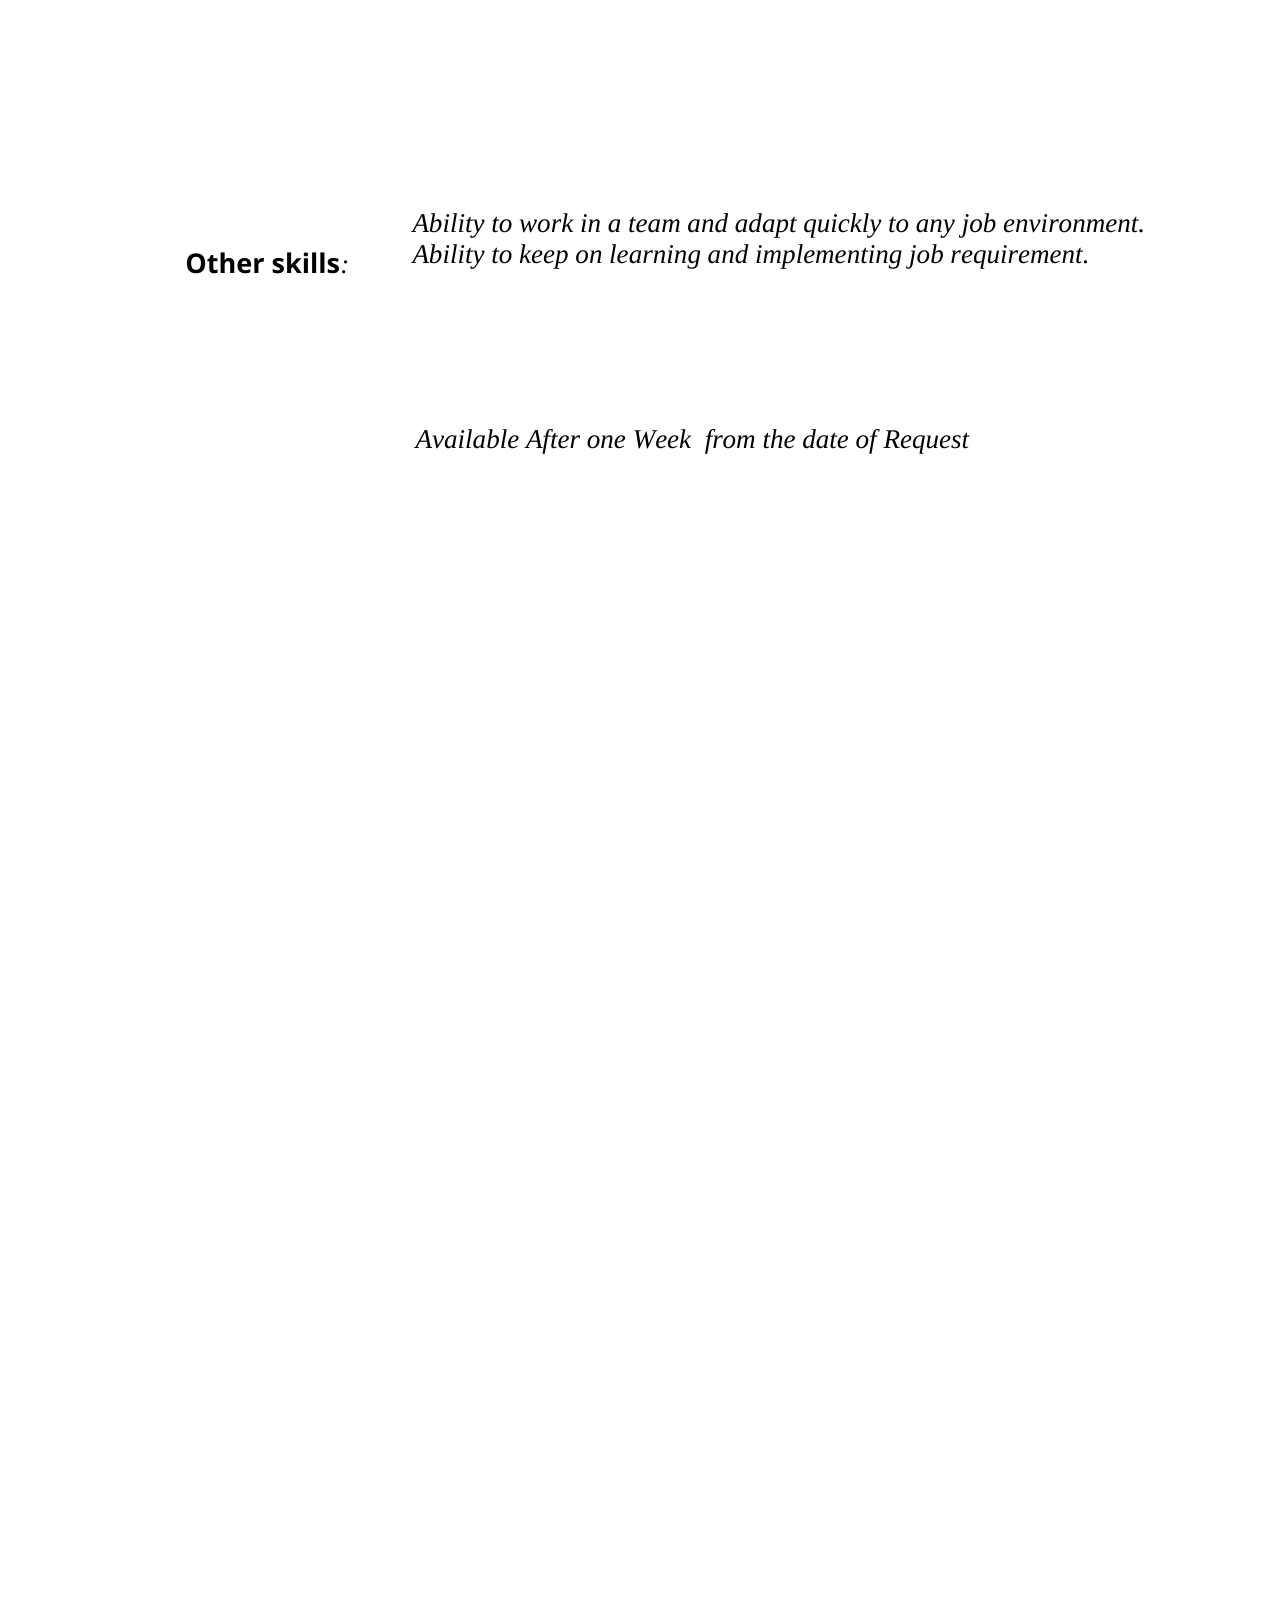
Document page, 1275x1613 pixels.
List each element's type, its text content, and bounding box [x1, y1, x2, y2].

table_cell Computer skills: Other skills: [139, 208, 401, 392]
text Available After one Week from the date of Request [150, 423, 1191, 454]
